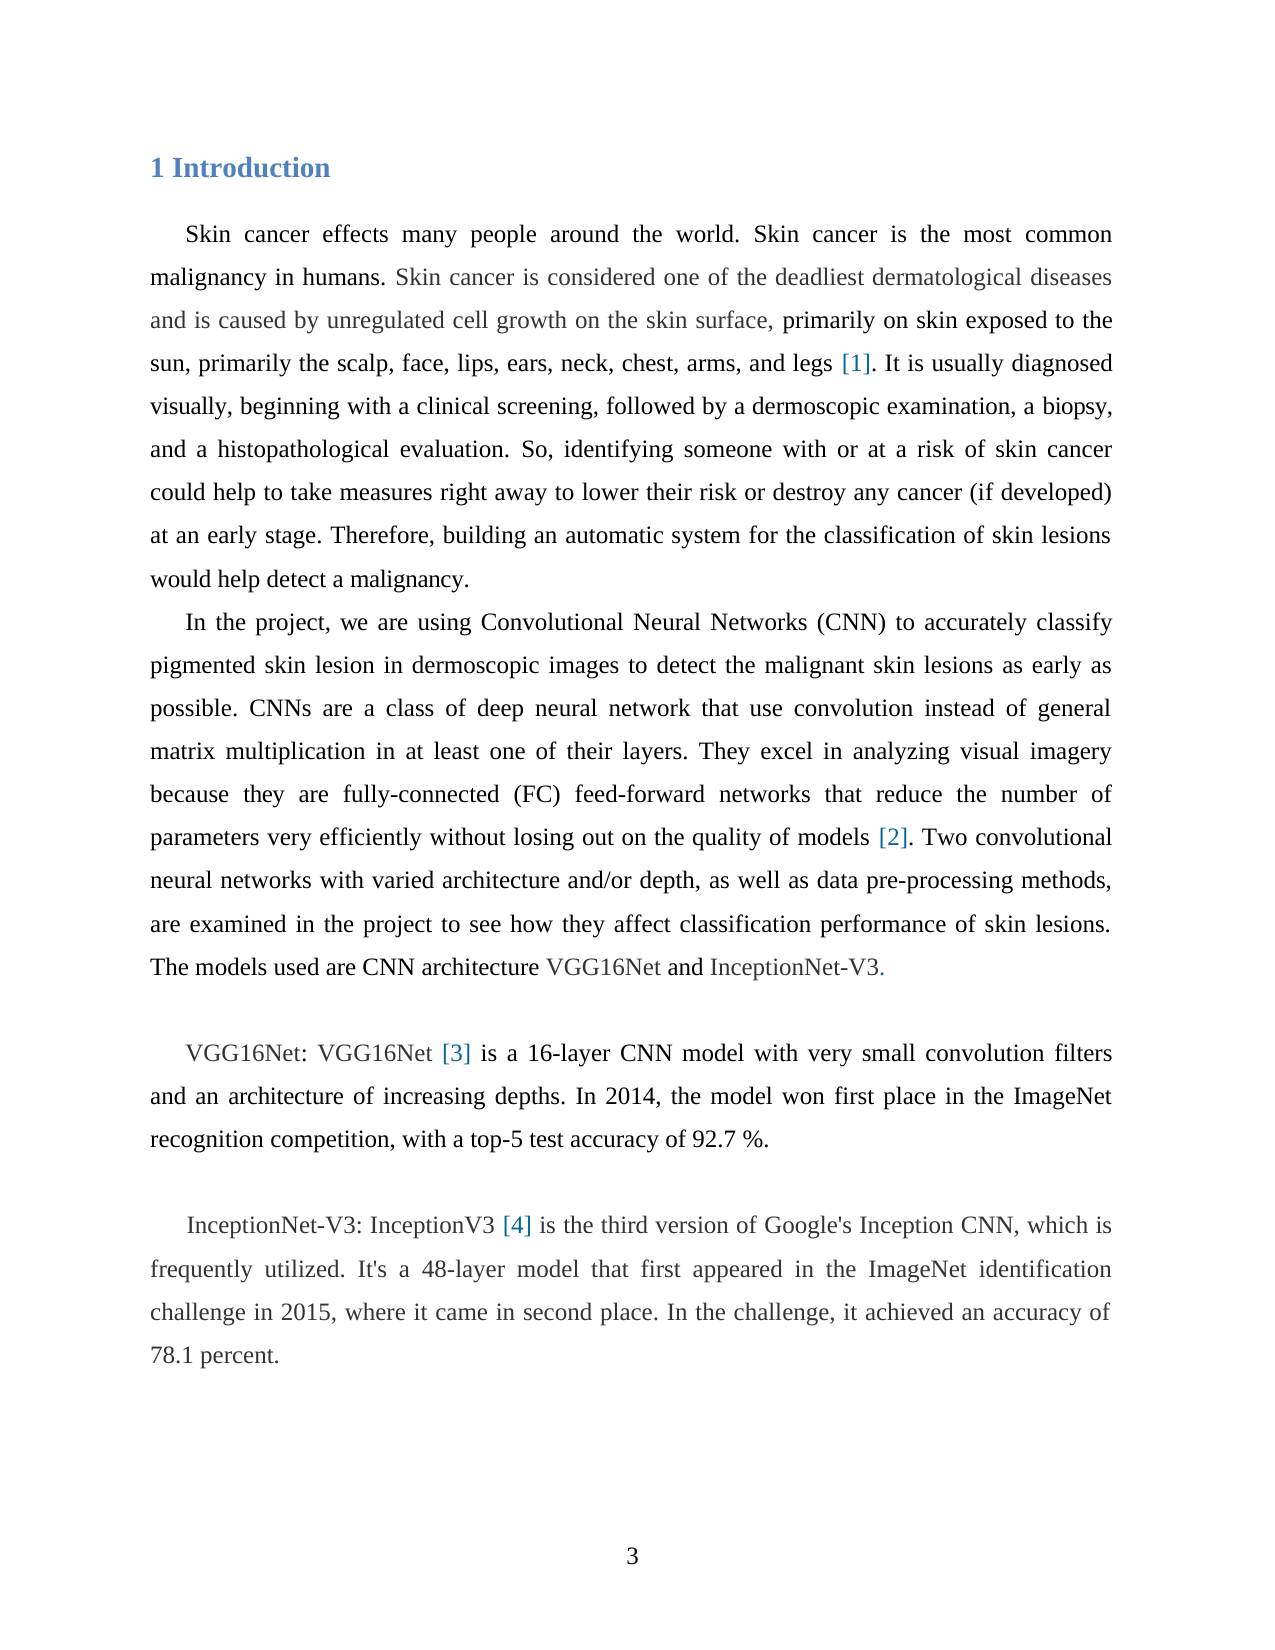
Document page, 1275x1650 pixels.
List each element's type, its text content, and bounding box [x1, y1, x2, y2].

text In the project, we are using Convolutional Neural Networks (CNN) to accurately classify pigmented skin lesion in dermoscopic images to detect the malignant skin lesions as early as possible. CNNs are a class of deep neural network that use convolution instead of general matrix multiplication in at least one of their layers. They excel in analyzing visual imagery because they are fully-connected (FC) feed-forward networks that reduce the number of parameters very efficiently without losing out on the quality of models [2]. Two convolutional neural networks with varied architecture and/or depth, as well as data pre-processing methods, are examined in the project to see how they affect classification performance of skin lesions. The models used are CNN architecture VGG16Net and InceptionNet-V3. [150, 607, 1113, 981]
subtitle 1 Introduction [150, 150, 1125, 183]
text InceptionNet-V3: InceptionV3 [4] is the third version of Google's Inception CNN, which is frequently utilized. It's a 48-layer model that first appeared in the ImageNet identification challenge in 2015, where it came in second place. In the challenge, it achieved an accuracy of 78.1 percent. [150, 1211, 1113, 1369]
text Skin cancer effects many people around the world. Skin cancer is the most common malignancy in humans. Skin cancer is considered one of the deadliest dermatological diseases and is caused by unregulated cell growth on the skin surface, primarily on skin exposed to the sun, primarily the scalp, face, lips, ears, neck, chest, arms, and legs [1]. It is usually diagnosed visually, beginning with a clinical screening, followed by a dermoscopic examination, a biopsy, and a histopathological evaluation. So, identifying someone with or at a risk of skin cancer could help to take measures right away to lower their risk or destroy any cancer (if developed) at an early stage. Therefore, building an automatic system for the classification of skin lesions would help detect a malignancy. [150, 219, 1113, 592]
text VGG16Net: VGG16Net [3] is a 16-layer CNN model with very small convolution filters and an architecture of increasing depths. In 2014, the model won first place in the ImageNet recognition competition, with a top-5 test accuracy of 92.7 %. [150, 1038, 1113, 1153]
